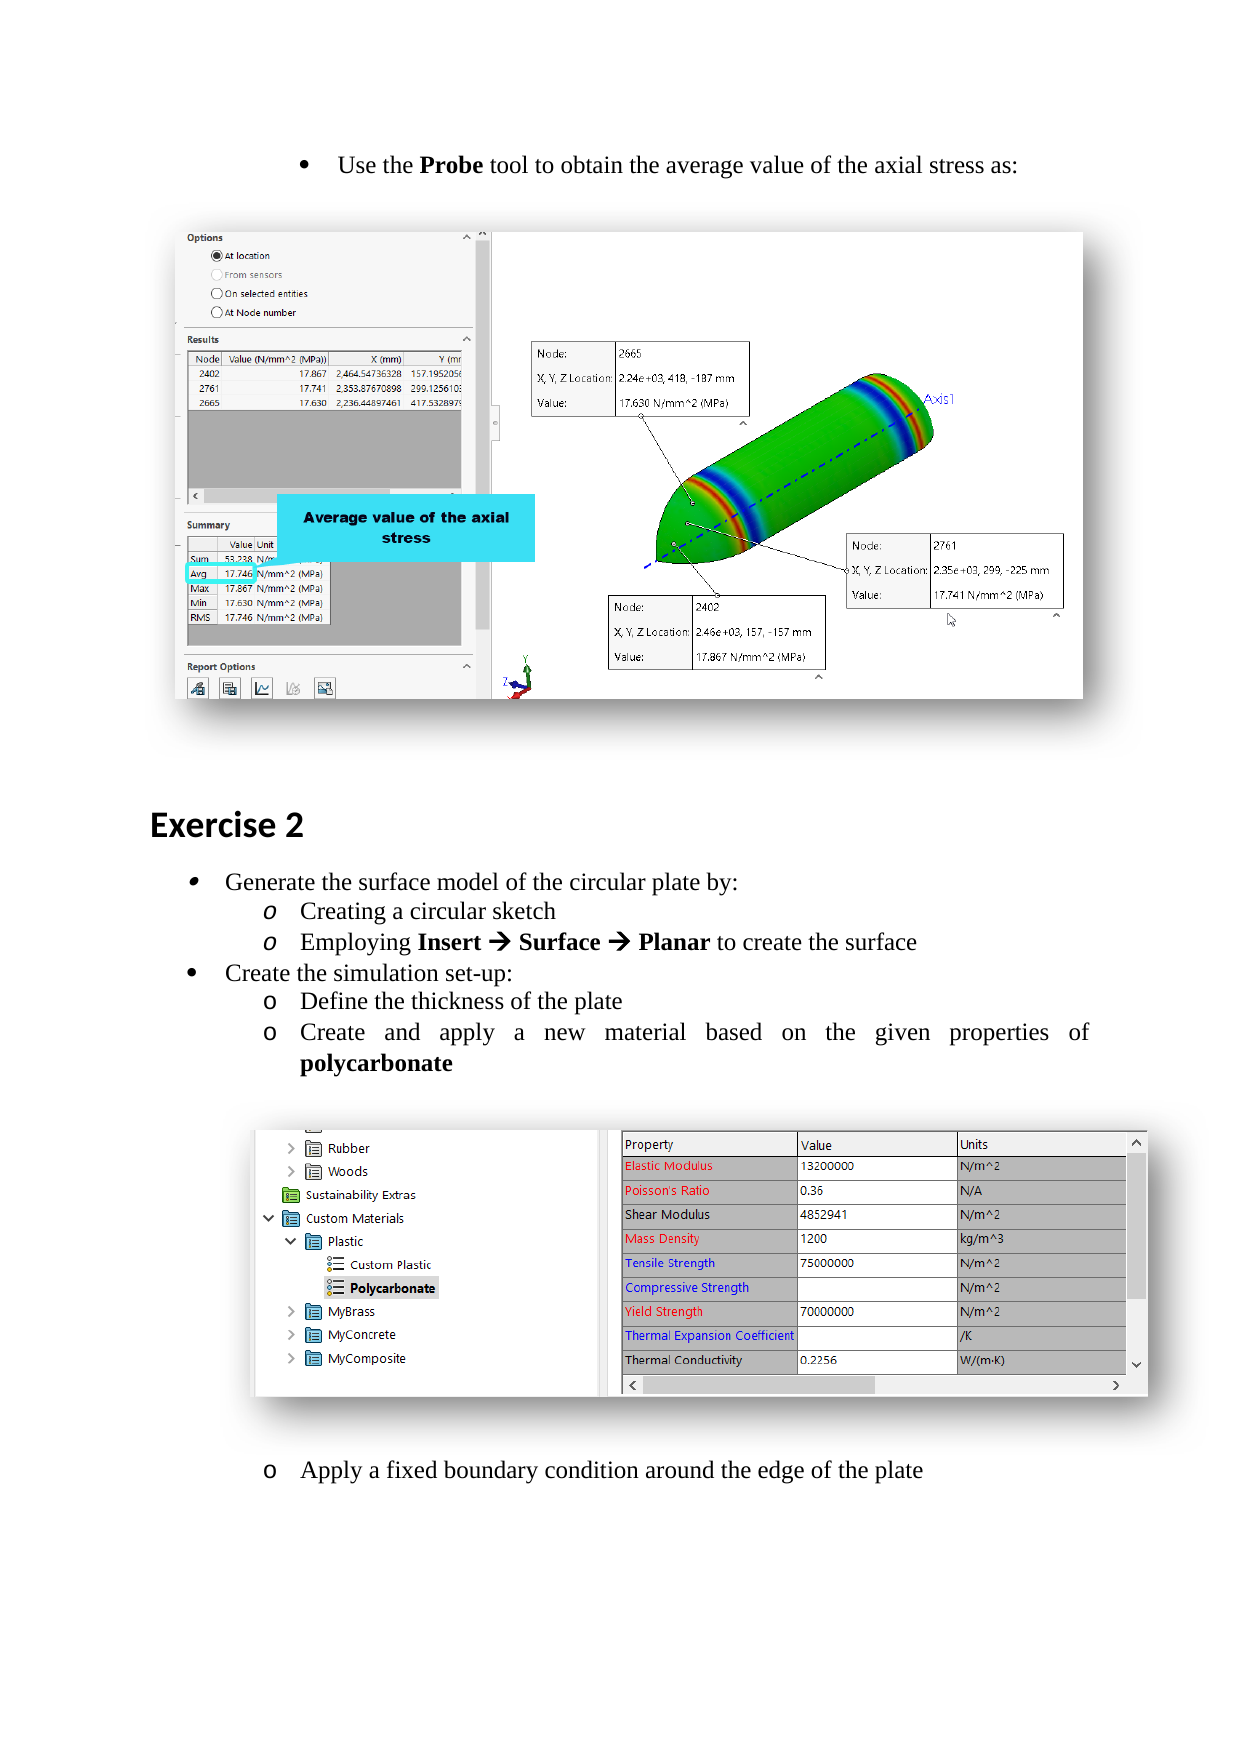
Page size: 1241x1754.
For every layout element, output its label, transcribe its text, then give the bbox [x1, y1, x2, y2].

picture [250, 1130, 1148, 1397]
list Use the Probe tool to obtain the average value of the axial stress as: [300, 150, 1090, 179]
list Create and apply a new material based on the given properties of polycarbonate [262, 1017, 1090, 1077]
list Create the simulation set-up: [187, 958, 1090, 986]
list Employing Insert Surface Planar to create the surface [262, 927, 1090, 958]
list Define the thickness of the plate [262, 986, 1090, 1017]
text Exercise 2 [150, 801, 1090, 847]
list Creating a circular sketch [262, 896, 1090, 927]
picture [175, 232, 1083, 699]
list Generate the surface model of the circular plate by: [187, 867, 1090, 896]
list Apply a fixed boundary condition around the edge of the plate [262, 1456, 1090, 1486]
